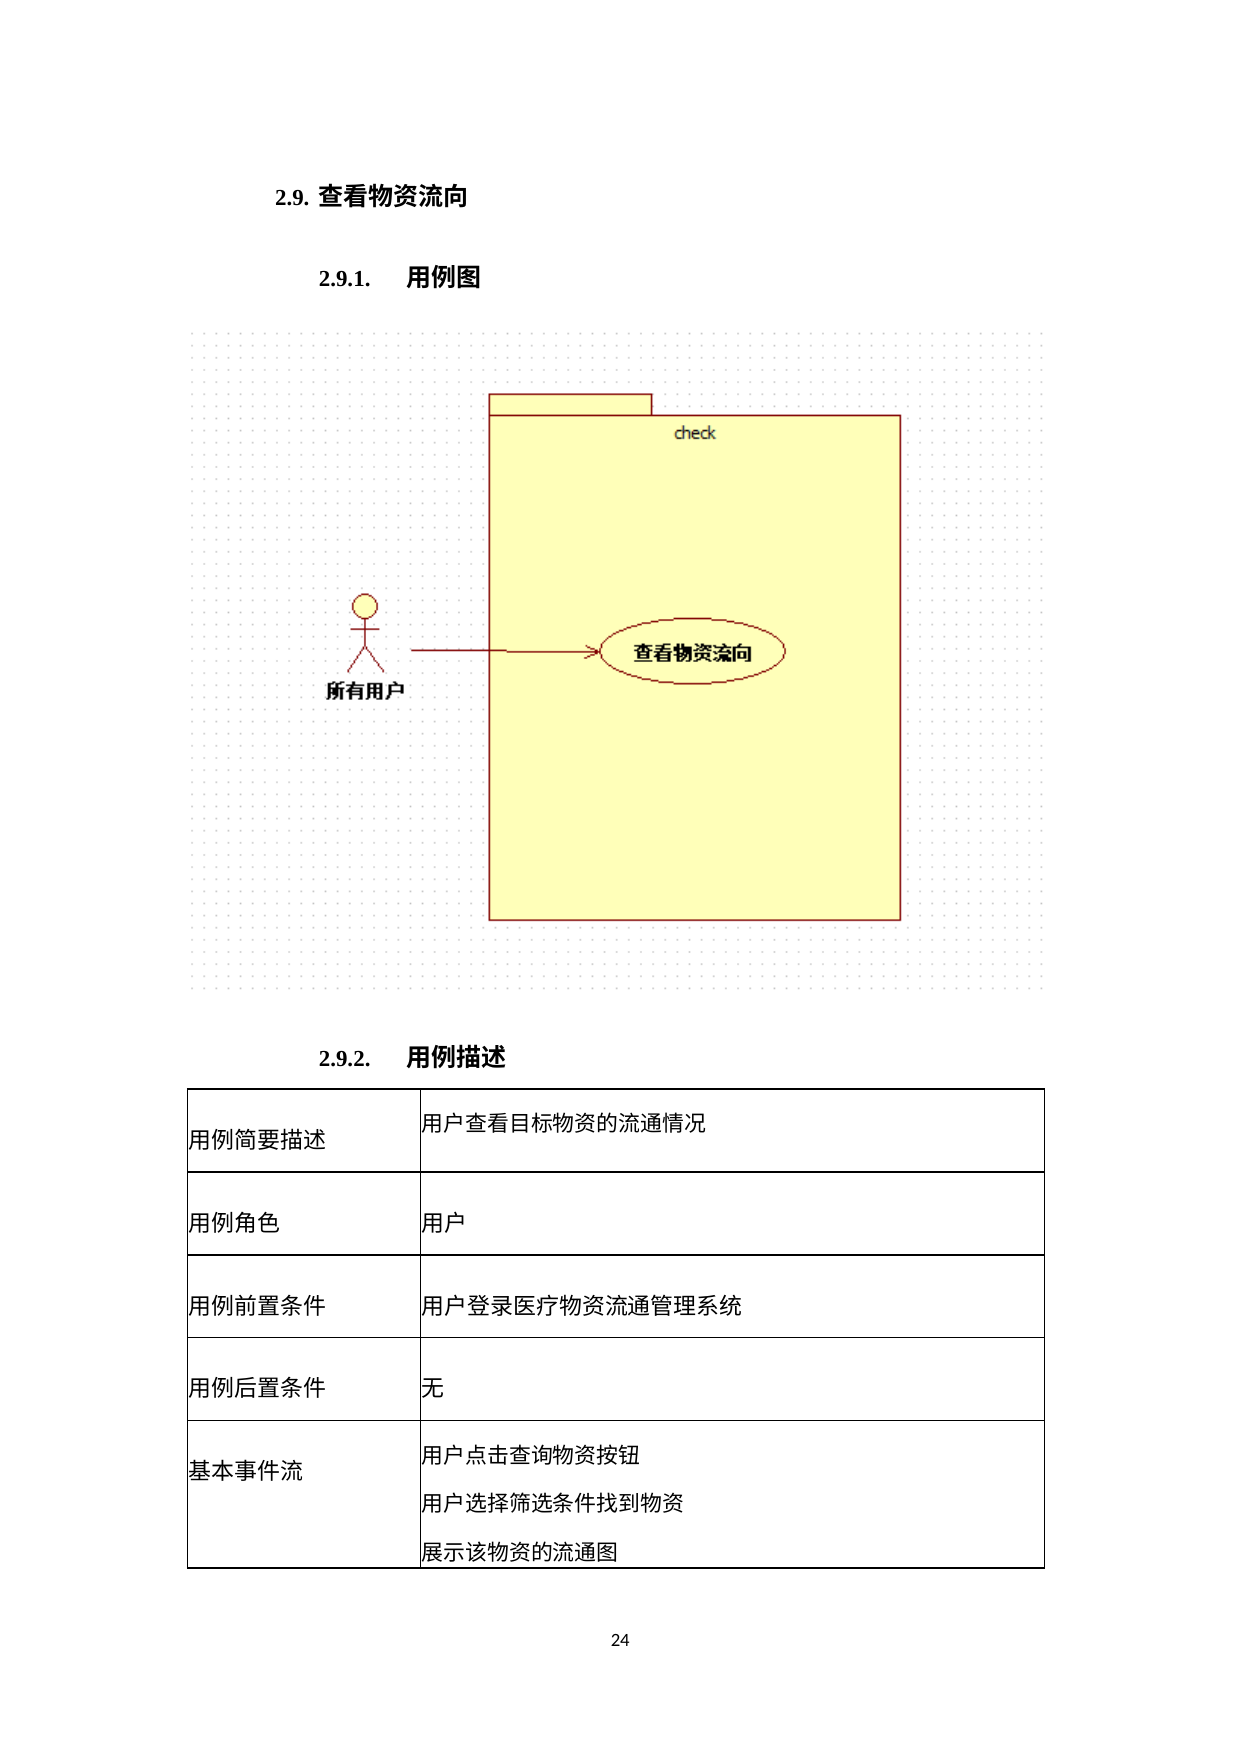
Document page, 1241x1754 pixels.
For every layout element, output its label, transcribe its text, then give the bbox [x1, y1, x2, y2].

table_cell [421, 1421, 1044, 1567]
list 查看物资流向 [275, 162, 1053, 227]
table_cell 用例后置条件 [188, 1338, 420, 1419]
table_cell 无 [421, 1338, 1044, 1419]
table_cell 基本事件流 [188, 1421, 420, 1567]
table_cell 用例角色 [188, 1173, 420, 1254]
table_cell 用户登录医疗物资流通管理系统 [421, 1256, 1044, 1337]
picture [187, 324, 1053, 1000]
list 用例图 [319, 243, 1053, 308]
table_cell 用例前置条件 [188, 1256, 420, 1337]
table_header 用例简要描述 [188, 1090, 420, 1171]
table_cell 用户 [421, 1173, 1044, 1254]
list 用例描述 [319, 1023, 1053, 1088]
table_header 用户查看目标物资的流通情况 [421, 1090, 1044, 1171]
